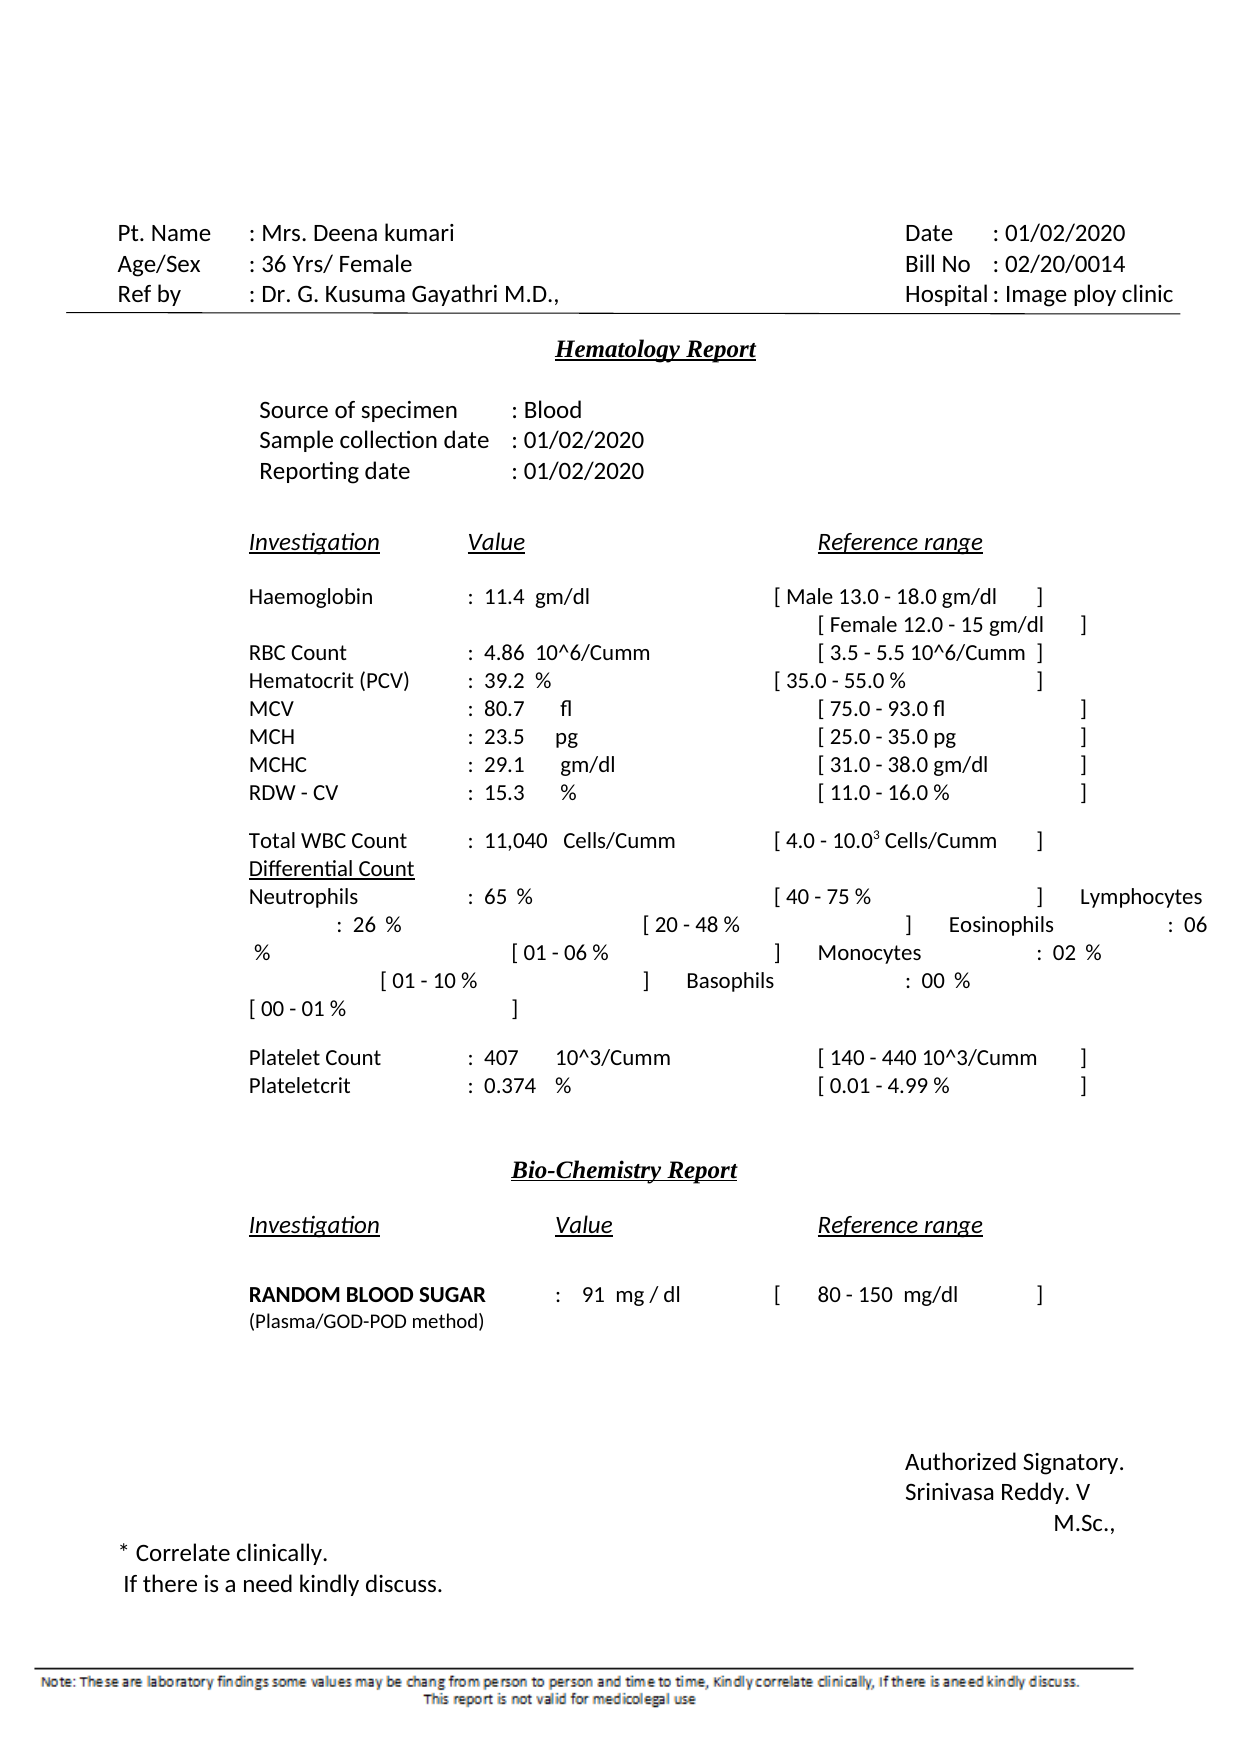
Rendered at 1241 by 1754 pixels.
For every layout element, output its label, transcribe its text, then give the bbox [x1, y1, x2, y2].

text (Plasma/GOD-POD method) [205, 1308, 1210, 1334]
text Haemoglobin : 11.4 gm/dl [ Male 13.0 - 18.0 gm/dl ] [205, 582, 1210, 610]
text Neutrophils : 65 % [ 40 - 75 % ] Lymphocytes : 26 % [ 20 - 48 % ] Eosinophils : 06 % [ 01 - 06 % ] Monocytes : 02 % [ 01 - 10 % ] Basophils : 00 % [ 00 - 01 % ] [205, 882, 1210, 1022]
text Srinivasa Reddy. V [861, 1476, 1210, 1507]
text Total WBC Count : 11,040 Cells/Cumm [ 4.0 - 10.03 Cells/Cumm ] [205, 826, 1210, 854]
text * Correlate clinically. [74, 1537, 1210, 1568]
text Differential Count [205, 854, 1210, 882]
text Authorized Signatory. [905, 1446, 1210, 1476]
text Sample collection date : 01/02/2020 [259, 424, 1210, 455]
text MCH : 23.5 pg [ 25.0 - 35.0 pg ] [205, 722, 1210, 750]
text MCHC : 29.1 gm/dl [ 31.0 - 38.0 gm/dl ] [205, 750, 1210, 778]
text Ref by : Dr. G. Kusuma Gayathri M.D., Hospital : Image ploy clinic [74, 278, 1210, 309]
text Reporting date : 01/02/2020 [259, 455, 1210, 485]
text RDW - CV : 15.3 % [ 11.0 - 16.0 % ] [205, 778, 1210, 806]
text Plateletcrit : 0.374 % [ 0.01 - 4.99 % ] [205, 1071, 1210, 1099]
text RBC Count : 4.86 10^6/Cumm [ 3.5 - 5.5 10^6/Cumm ] [205, 638, 1210, 666]
text RANDOM BLOOD SUGAR : 91 mg / dl [ 80 - 150 mg/dl ] [205, 1280, 1210, 1308]
text Age/Sex : 36 Yrs/ Female Bill No : 02/20/0014 [74, 248, 1210, 278]
text Hematology Report [511, 334, 1210, 363]
text Investigation Value Reference range [205, 526, 1210, 556]
text MCV : 80.7 fl [ 75.0 - 93.0 fl ] [205, 694, 1210, 722]
picture [30, 1665, 1137, 1709]
text Source of specimen : Blood [259, 394, 1210, 424]
text [ Female 12.0 - 15 gm/dl ] [774, 610, 1210, 638]
text Platelet Count : 407 10^3/Cumm [ 140 - 440 10^3/Cumm ] [205, 1043, 1210, 1071]
text If there is a need kindly discuss. [74, 1568, 1210, 1598]
text Hematocrit (PCV) : 39.2 % [ 35.0 - 55.0 % ] [205, 666, 1210, 694]
text M.Sc., [992, 1507, 1210, 1537]
text Pt. Name : Mrs. Deena kumari Date : 01/02/2020 [74, 217, 1210, 248]
text Bio-Chemistry Report [467, 1155, 1210, 1184]
text Investigation Value Reference range [205, 1209, 1210, 1239]
